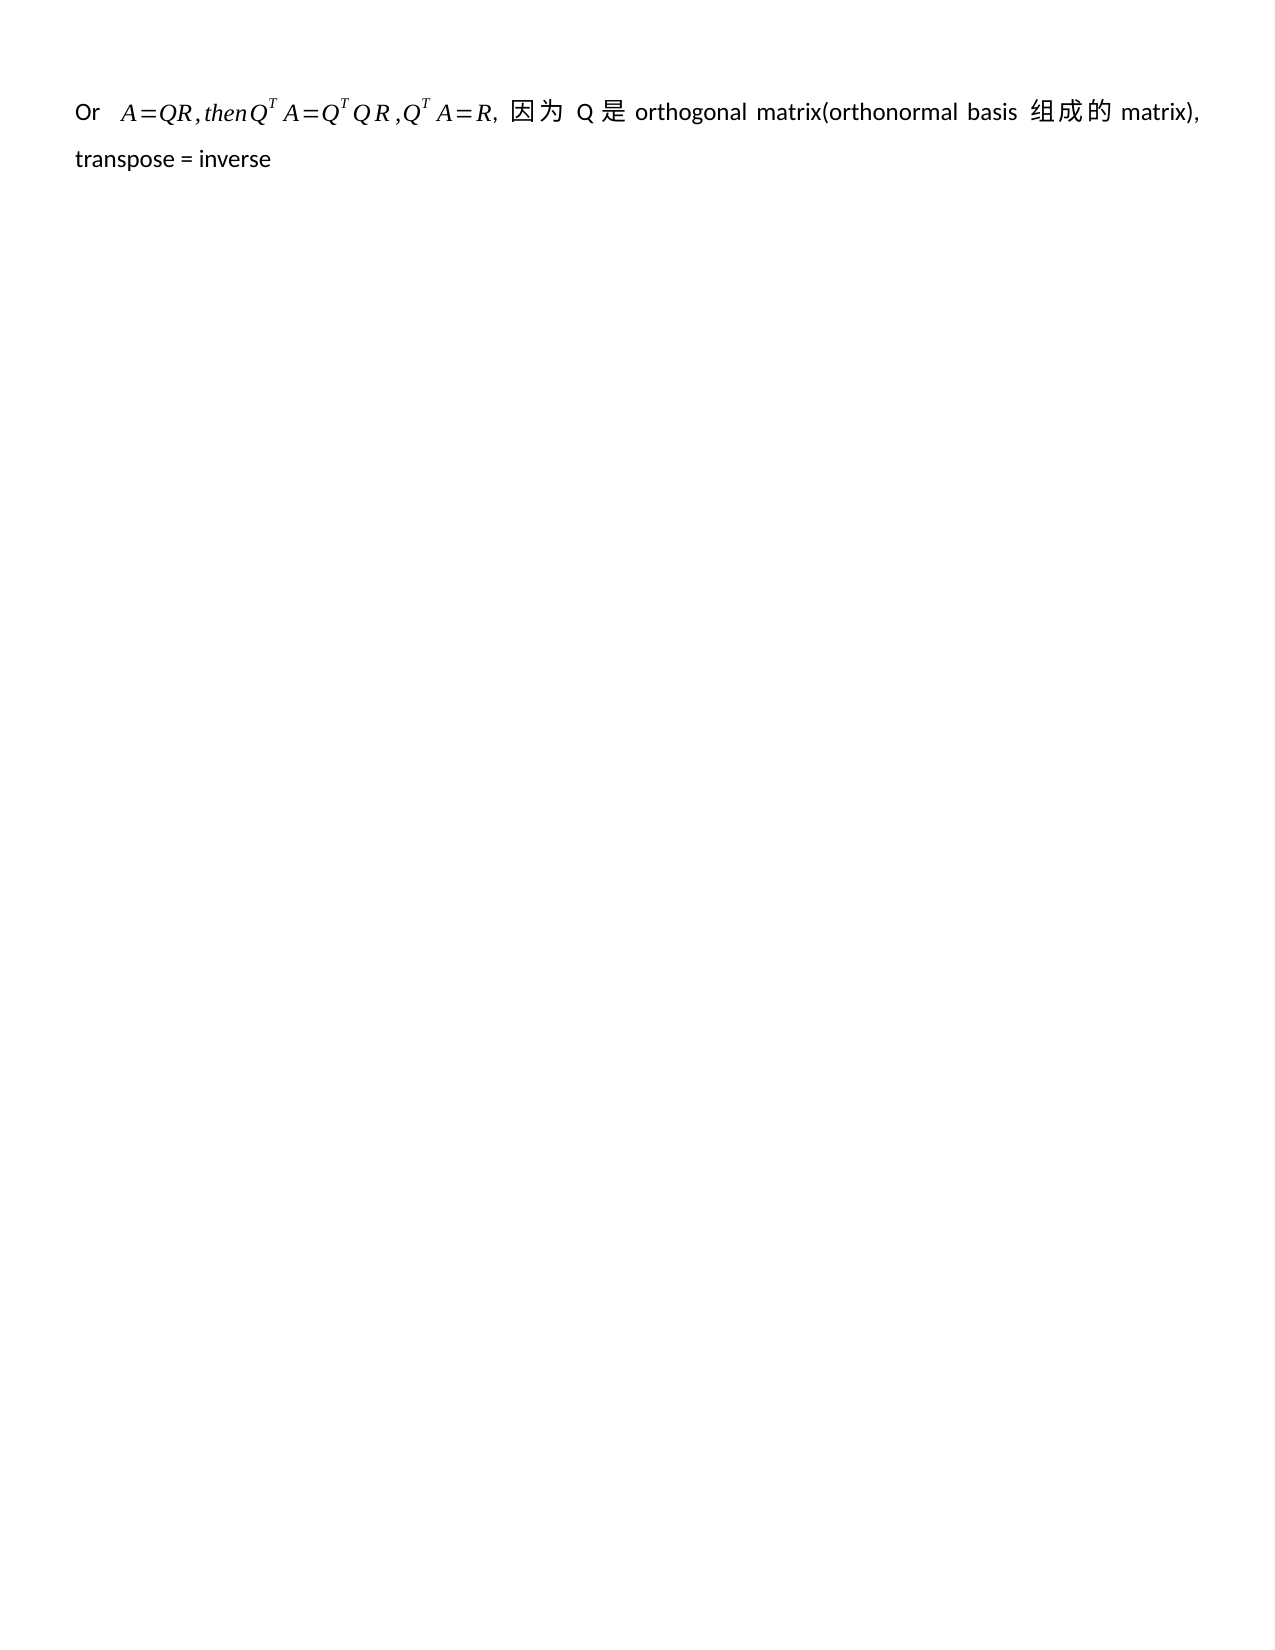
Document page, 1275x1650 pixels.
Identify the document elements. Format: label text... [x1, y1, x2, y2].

text Or , 因为 Q是orthogonal matrix(orthonormal basis 组成的matrix), transpose = inverse [75, 77, 1200, 175]
